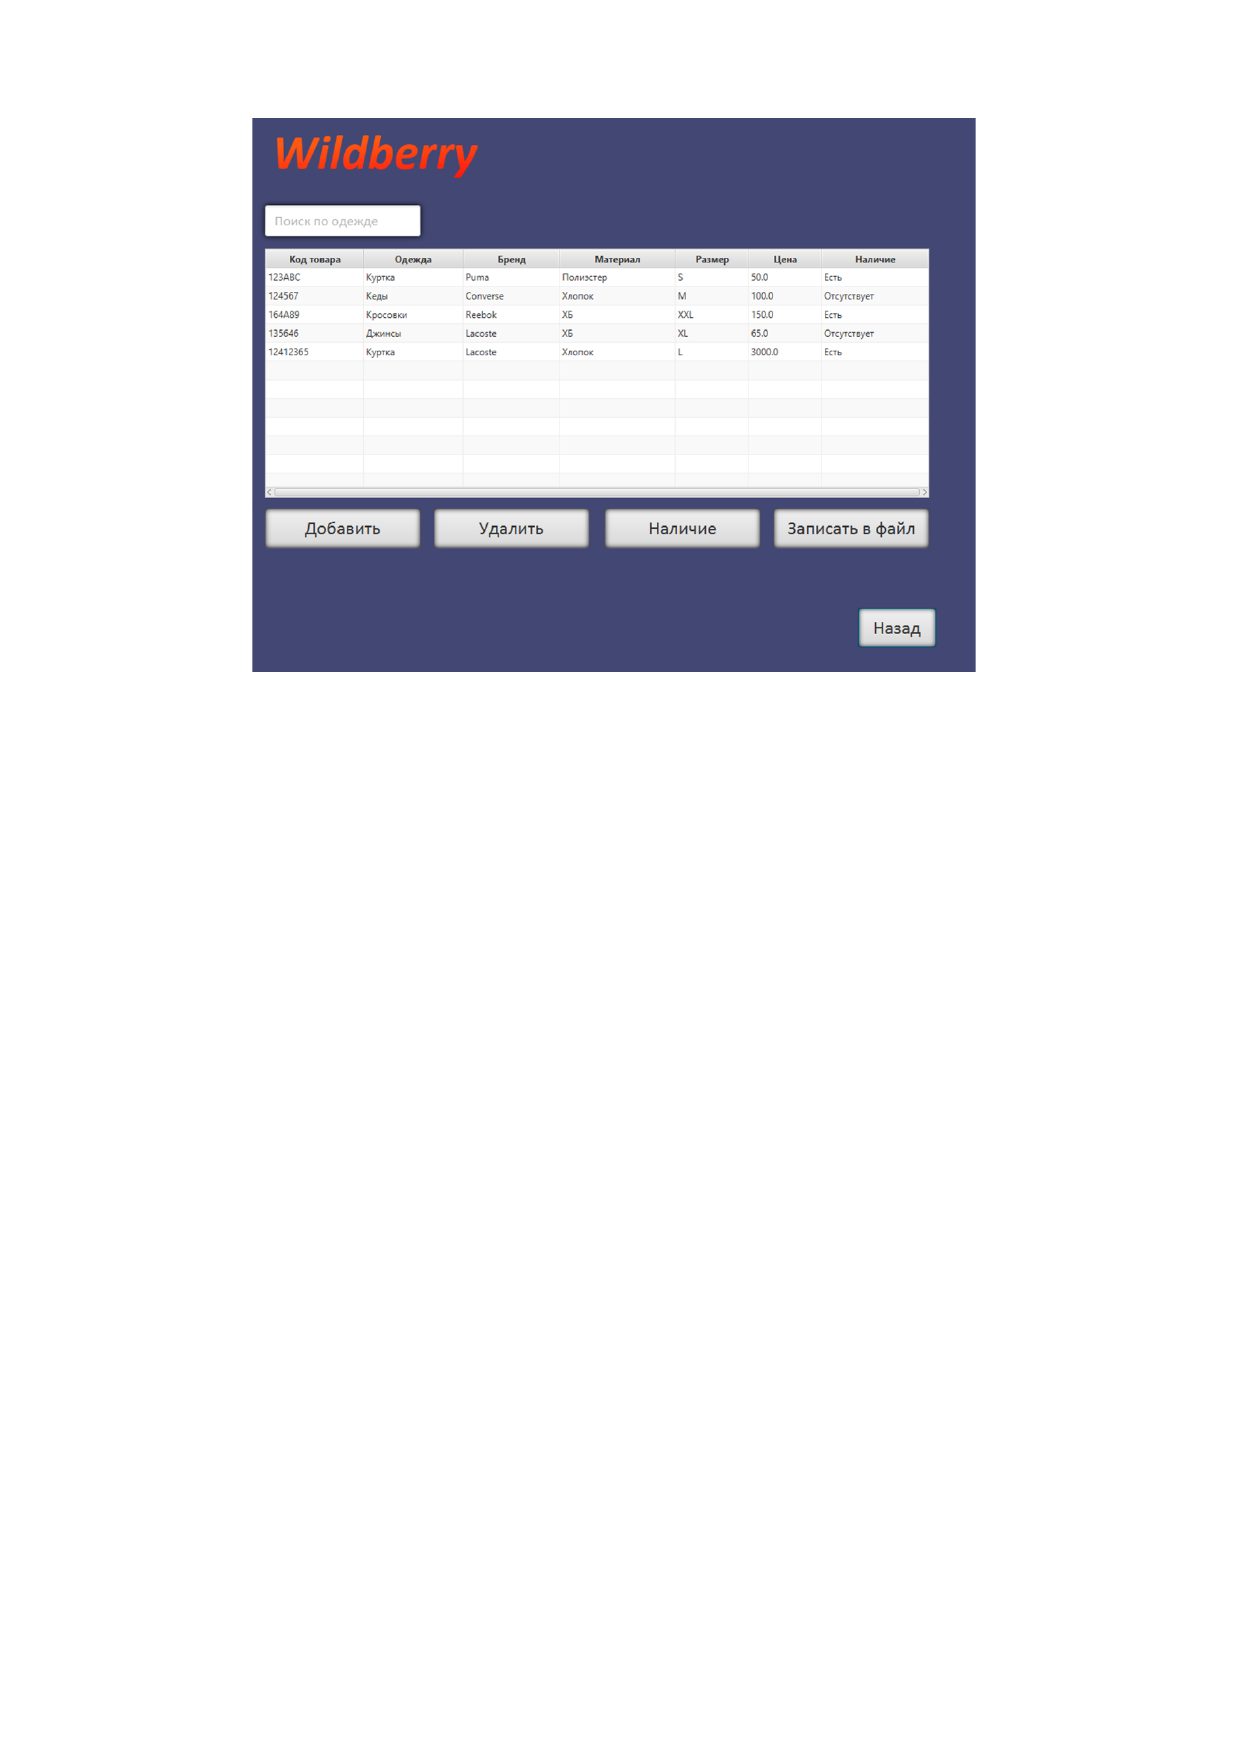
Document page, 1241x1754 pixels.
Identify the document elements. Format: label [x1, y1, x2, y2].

picture [252, 118, 976, 672]
